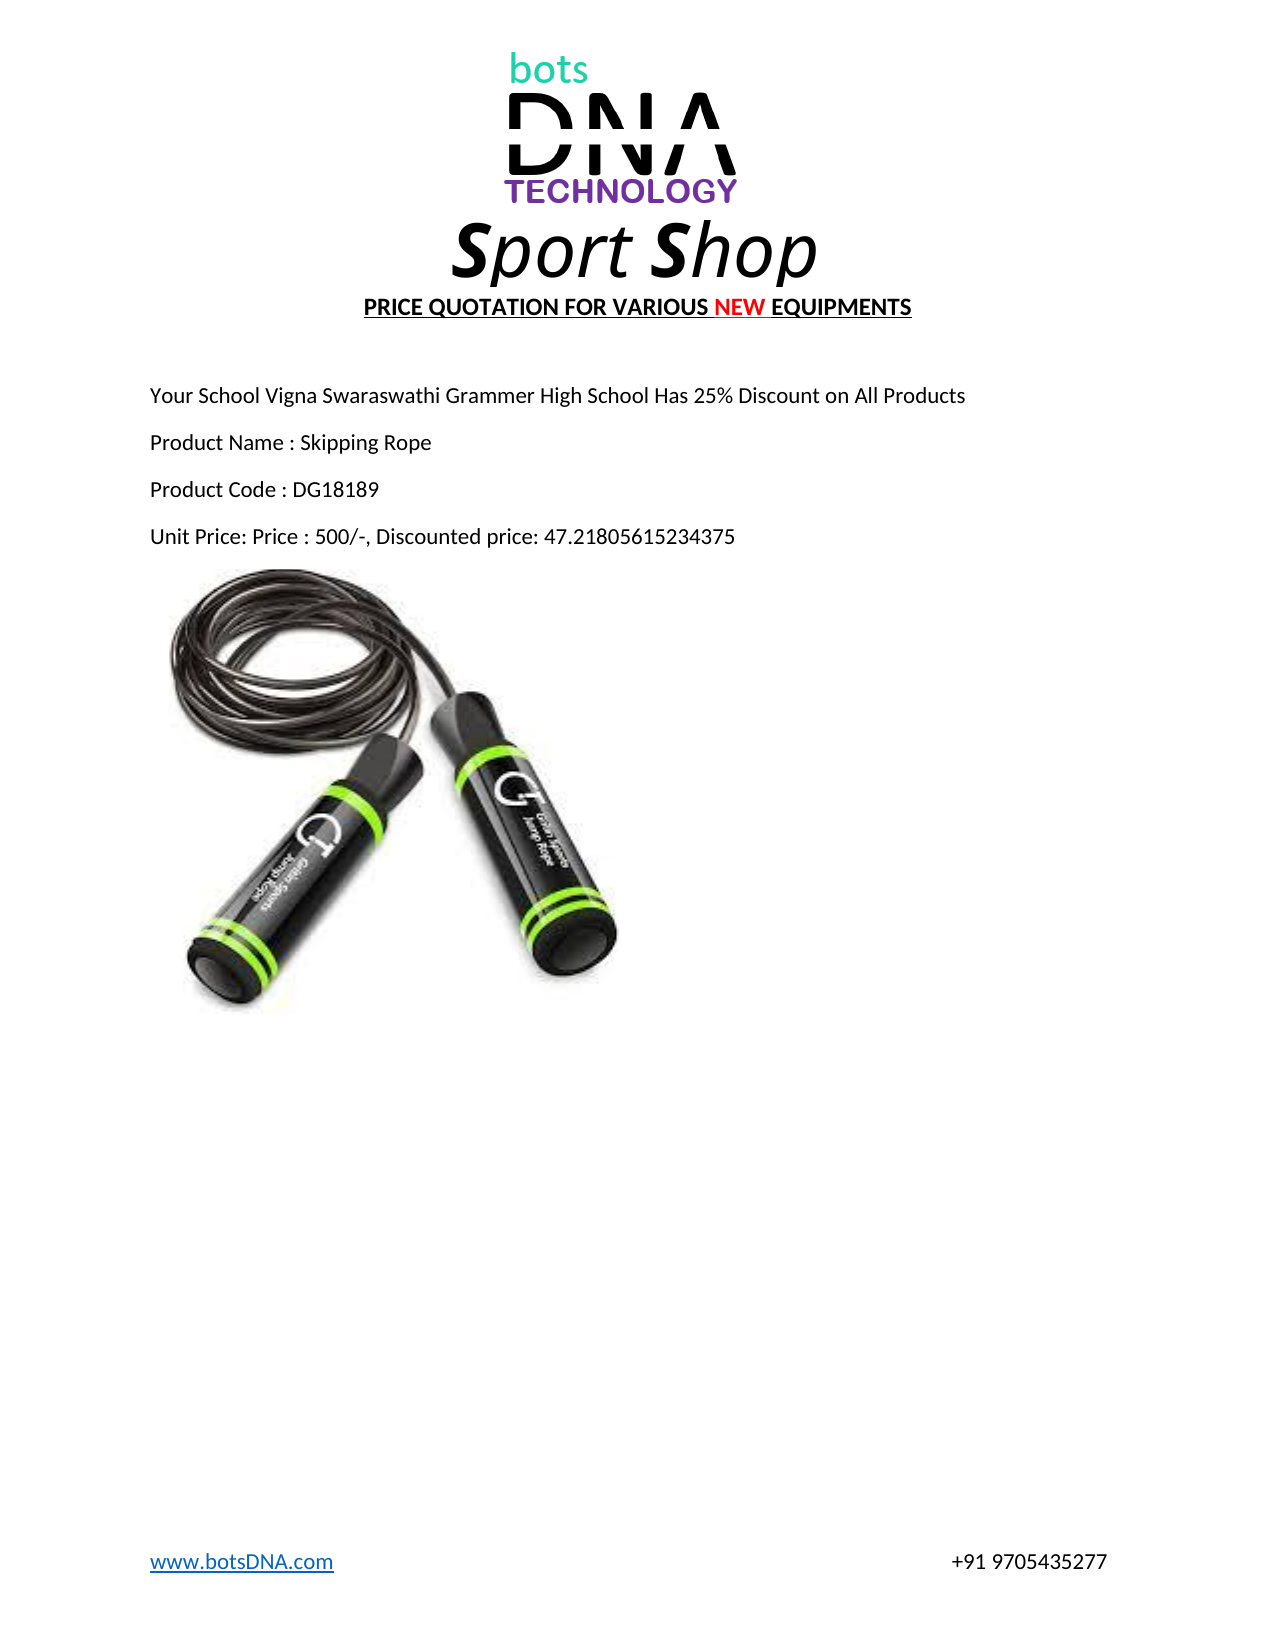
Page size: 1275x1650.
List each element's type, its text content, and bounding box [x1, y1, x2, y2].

text Unit Price: Price : 500/-, Discounted price: 47.21805615234375 [150, 522, 1125, 550]
picture [168, 569, 619, 1014]
text PRICE QUOTATION FOR VARIOUS NEW EQUIPMENTS [150, 291, 1125, 321]
picture [503, 46, 741, 210]
text Product Code : DG18189 [150, 475, 1125, 503]
text Product Name : Skipping Rope [150, 428, 1125, 456]
text Your School Vigna Swaraswathi Grammer High School Has 25% Discount on All Products [150, 382, 1125, 409]
